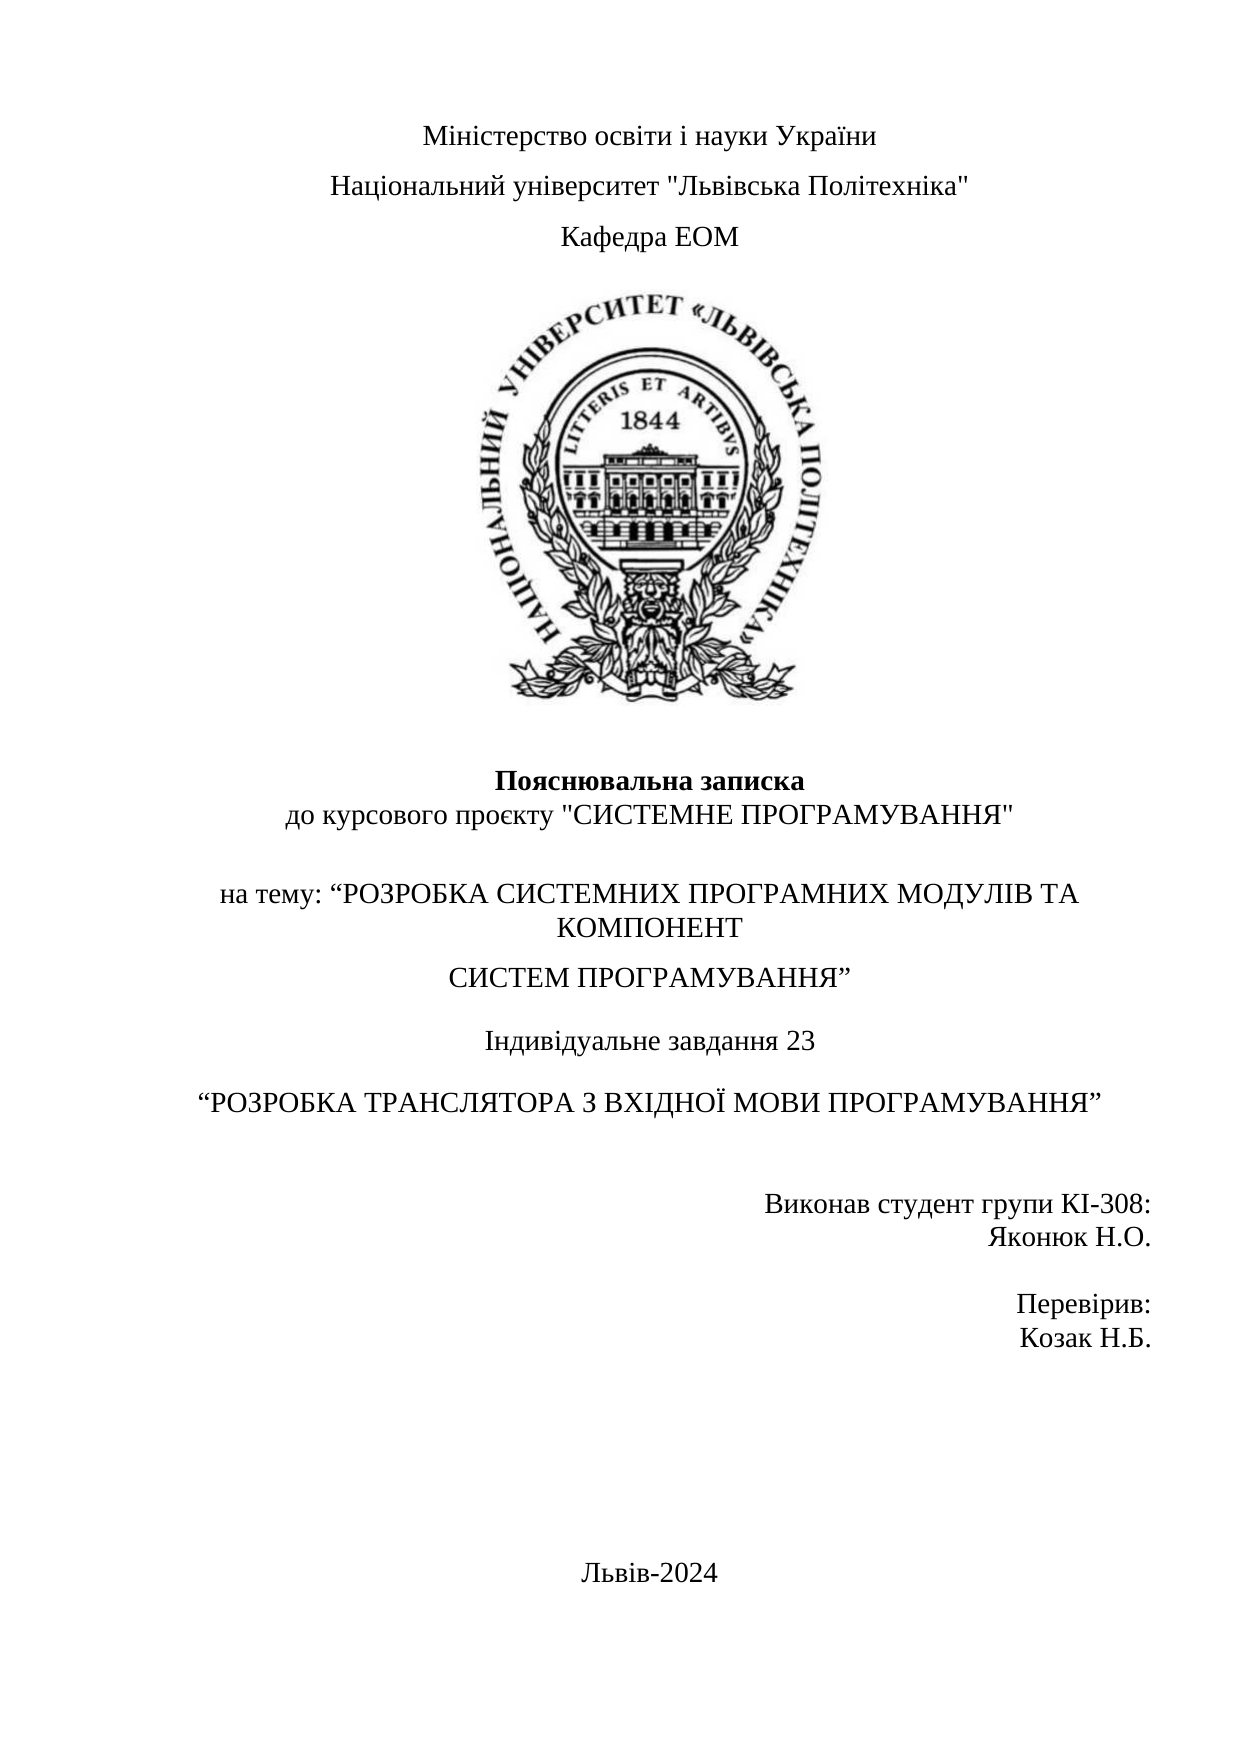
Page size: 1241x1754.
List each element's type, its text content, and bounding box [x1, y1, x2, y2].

text Індивідуальне завдання 23 [148, 1023, 1152, 1056]
text Козак Н.Б. [148, 1320, 1152, 1353]
text Львів-2024 [148, 1555, 1152, 1588]
text Міністерство освіти і науки України Національний університет "Львівська Політехніка" Кафедра ЕОМ [148, 118, 1152, 252]
text на тему: “РОЗРОБКА СИСТЕМНИХ ПРОГРАМНИХ МОДУЛІВ ТА КОМПОНЕНТ [148, 876, 1152, 943]
text Виконав студент групи КІ-308: [148, 1186, 1152, 1219]
picture [460, 281, 839, 718]
text Перевірив: [148, 1286, 1152, 1320]
text “РОЗРОБКА ТРАНСЛЯТОРА З ВХІДНОЇ МОВИ ПРОГРАМУВАННЯ” [148, 1086, 1152, 1119]
text Пояснювальна записка до курсового проєкту "СИСТЕМНЕ ПРОГРАМУВАННЯ" [148, 763, 1152, 831]
text СИСТЕМ ПРОГРАМУВАННЯ” [148, 960, 1152, 994]
text Яконюк Н.О. [148, 1219, 1152, 1253]
